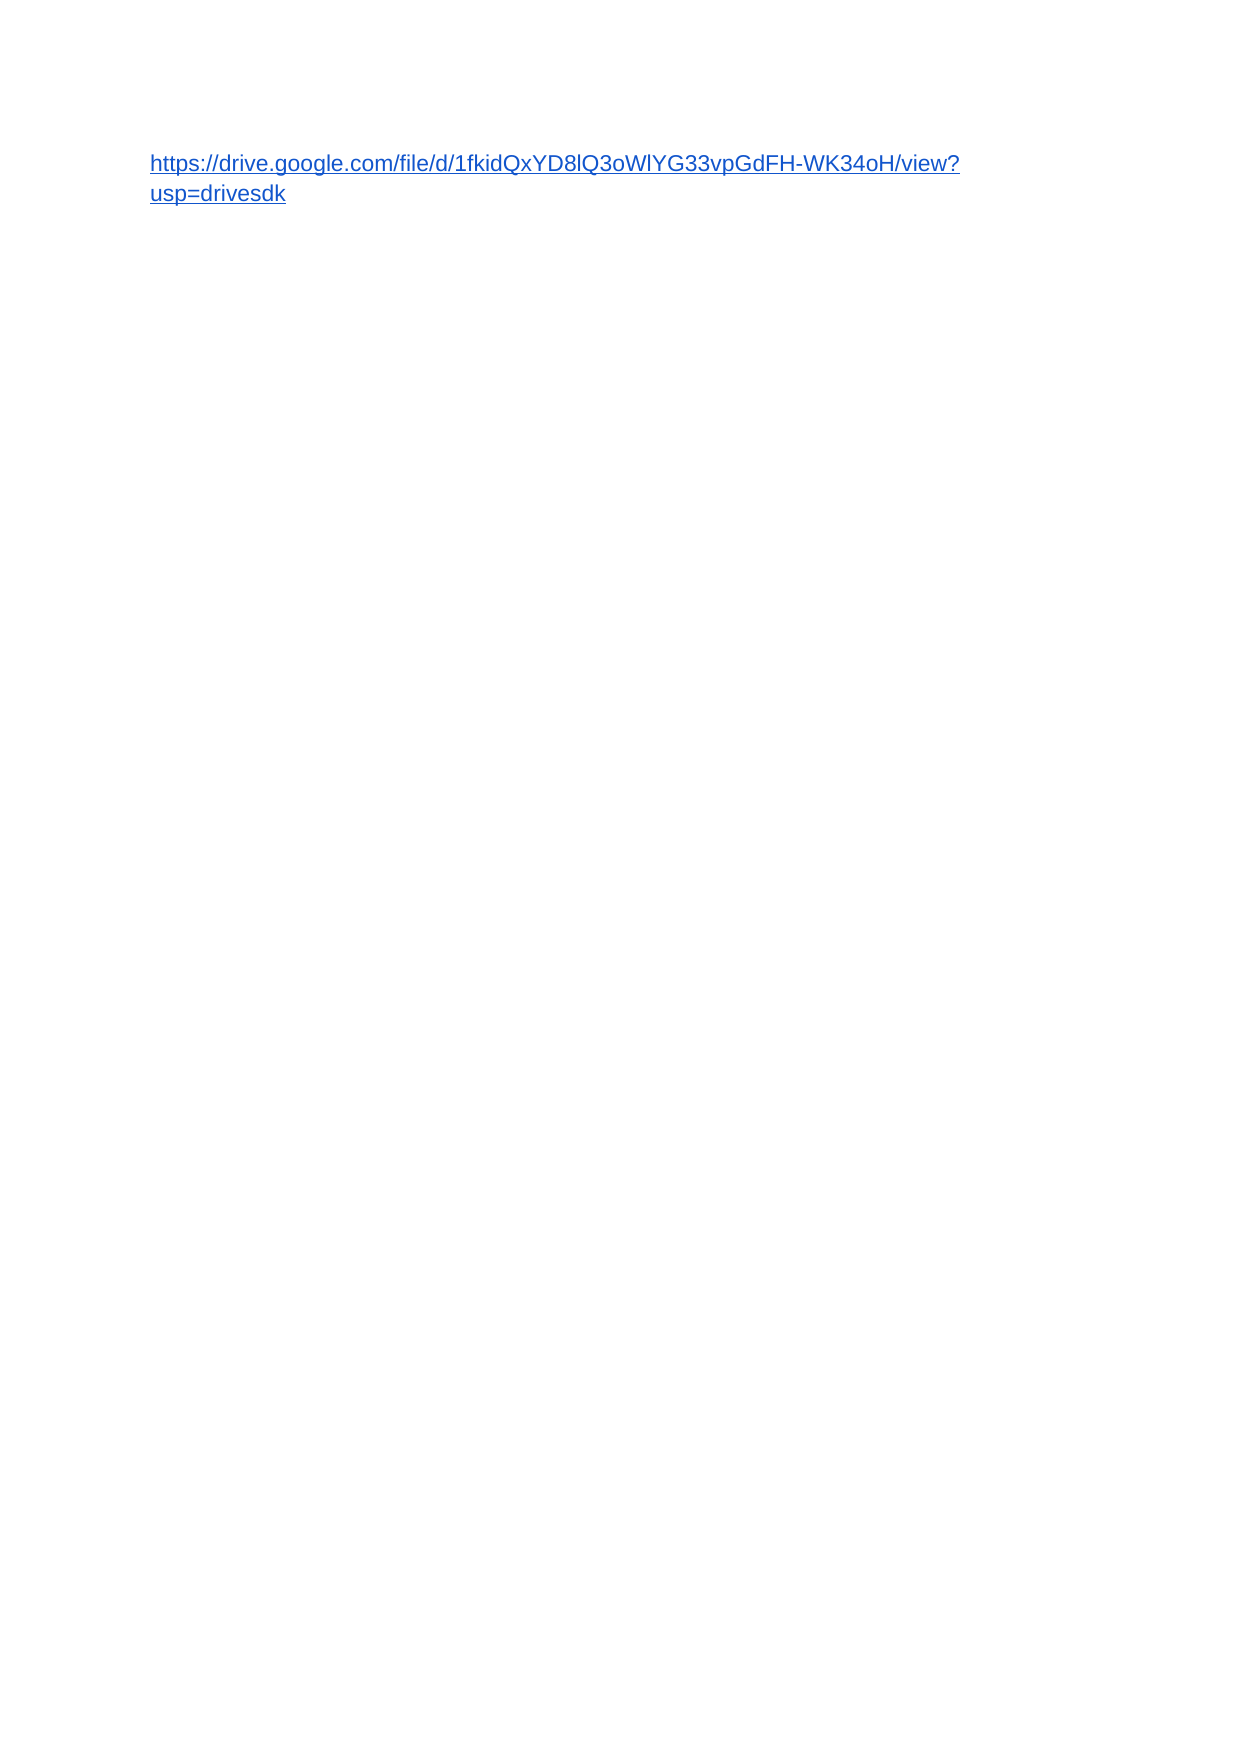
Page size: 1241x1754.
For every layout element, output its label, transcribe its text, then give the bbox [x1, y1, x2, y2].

text https://drive.google.com/file/d/1fkidQxYD8lQ3oWlYG33vpGdFH-WK34oH/view?usp=drivesdk [150, 150, 1090, 207]
